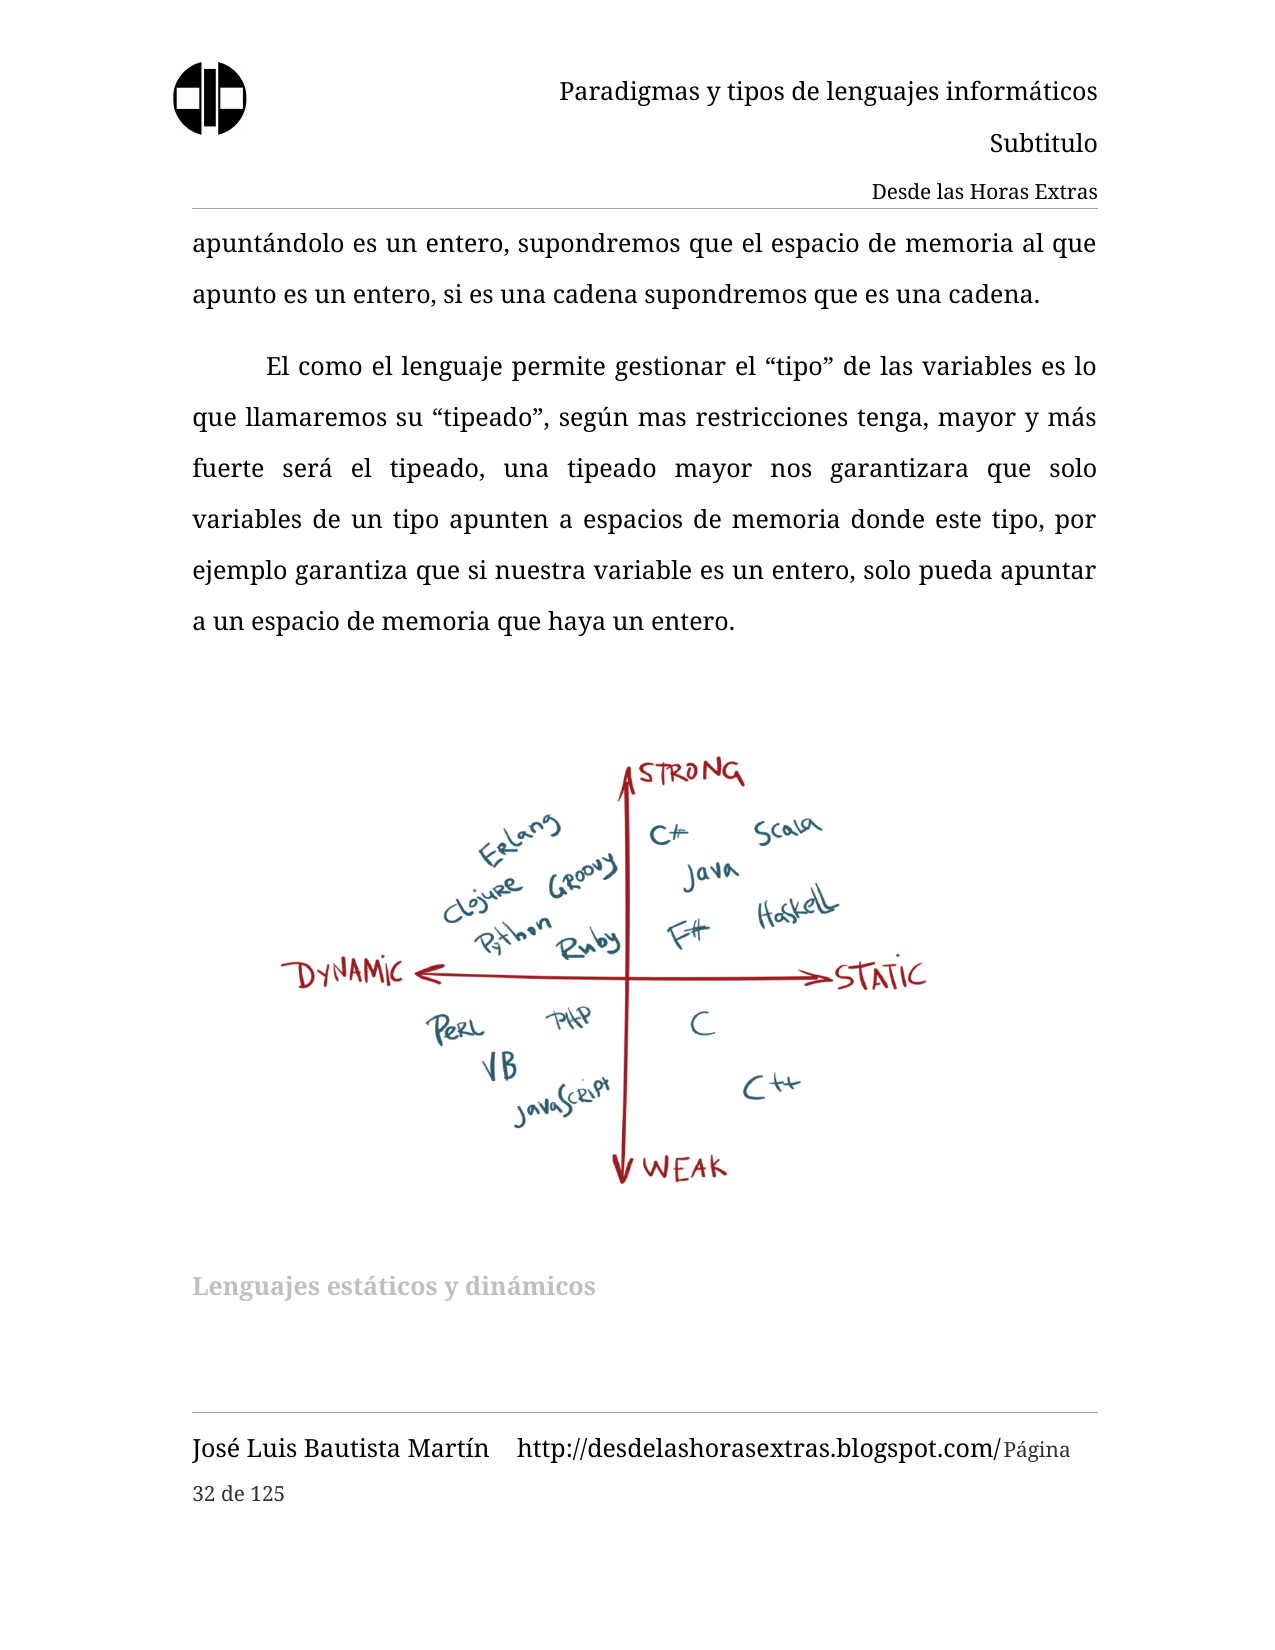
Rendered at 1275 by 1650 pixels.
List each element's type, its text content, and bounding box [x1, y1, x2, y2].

picture [182, 747, 1103, 1198]
picture [173, 62, 247, 136]
text El como el lenguaje permite gestionar el “tipo” de las variables es lo que llamaremos su “tipeado”, según mas restricciones tenga, mayor y más fuerte será el tipeado, una tipeado mayor nos garantizara que solo variables de un tipo apunten a espacios de memoria donde este tipo, por ejemplo garantiza que si nuestra variable es un entero, solo pueda apuntar a un espacio de memoria que haya un entero. [192, 348, 1098, 638]
subtitle Lenguajes estáticos y dinámicos [192, 1269, 1098, 1303]
